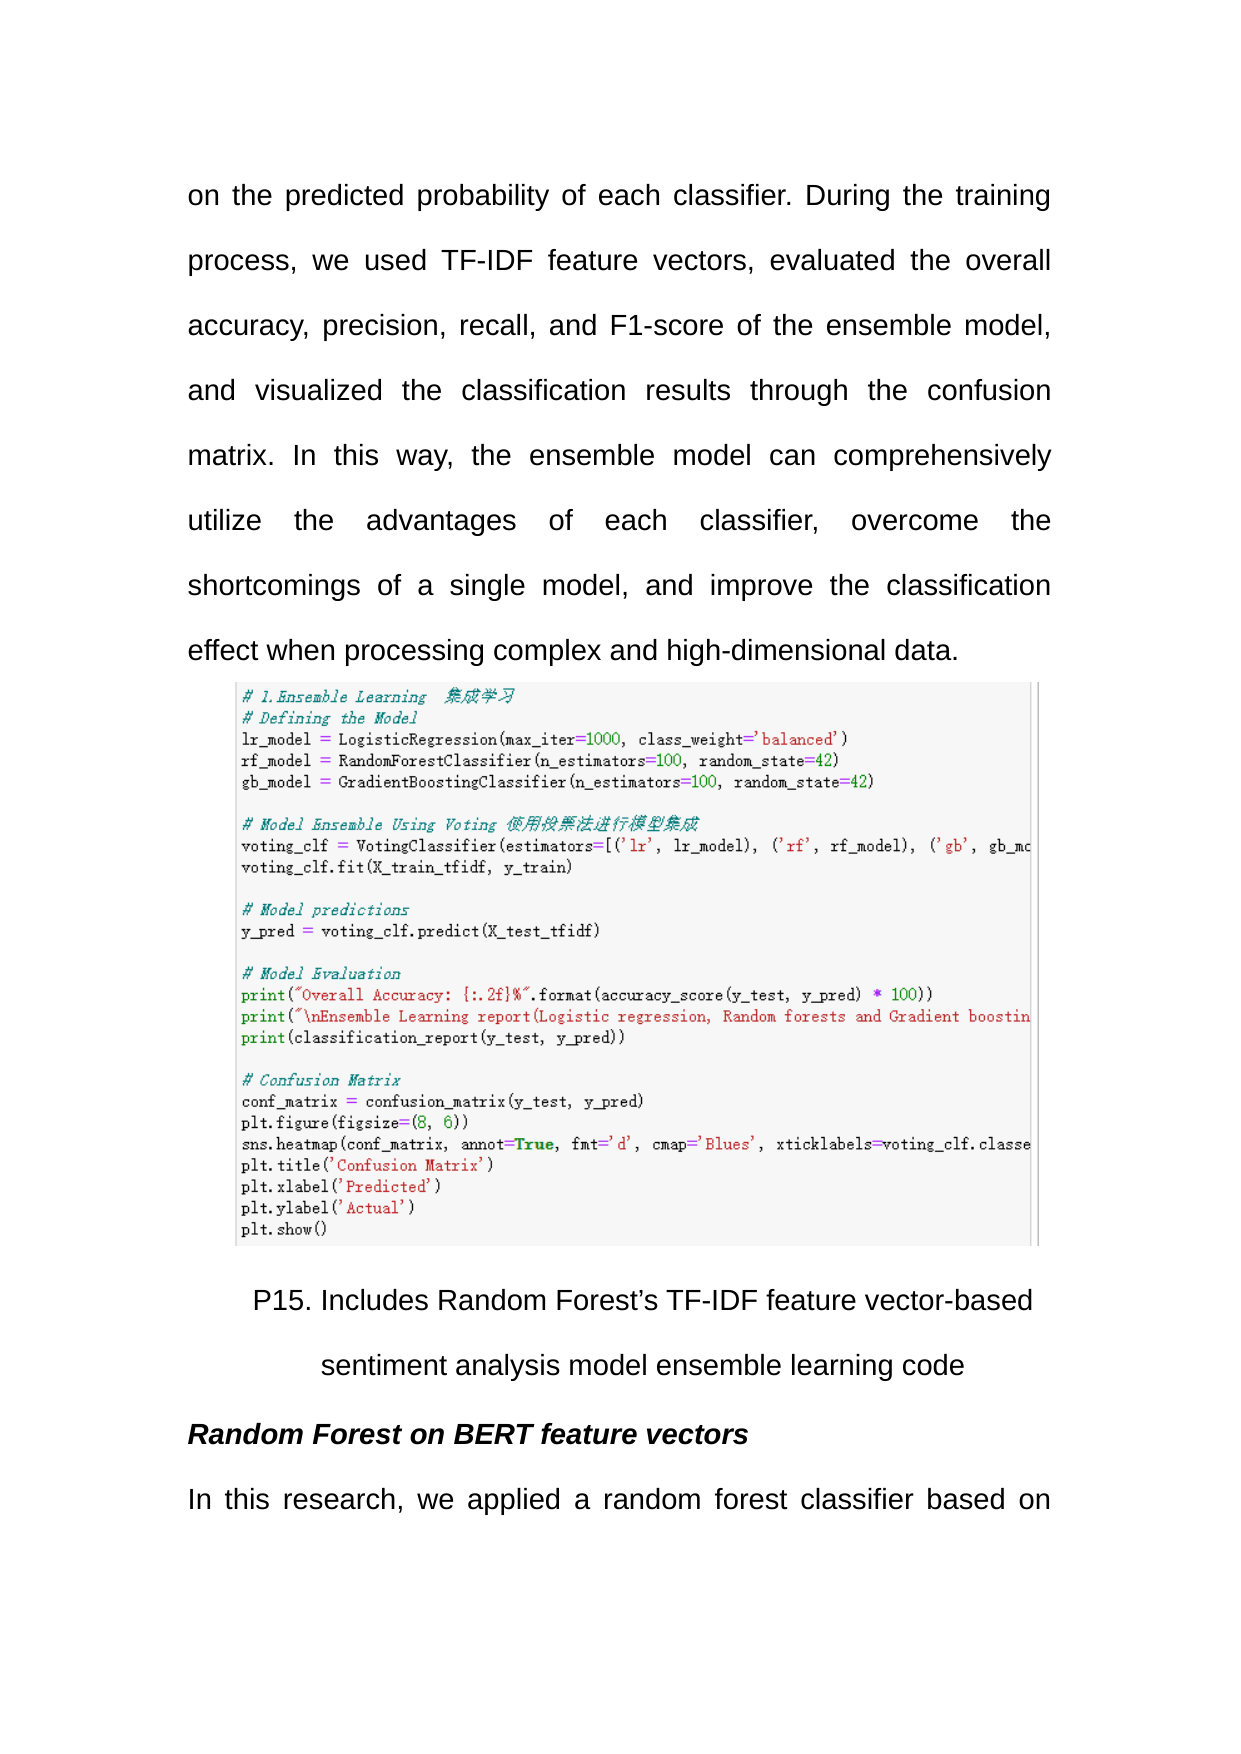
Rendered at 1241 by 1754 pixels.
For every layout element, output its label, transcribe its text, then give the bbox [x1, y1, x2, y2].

subtitle Random Forest on BERT feature vectors [187, 1401, 1053, 1466]
list P15. Includes Random Forest’s TF-IDF feature vector-based sentiment analysis model ensemble learning code [233, 1267, 1053, 1397]
picture [233, 682, 1054, 1246]
